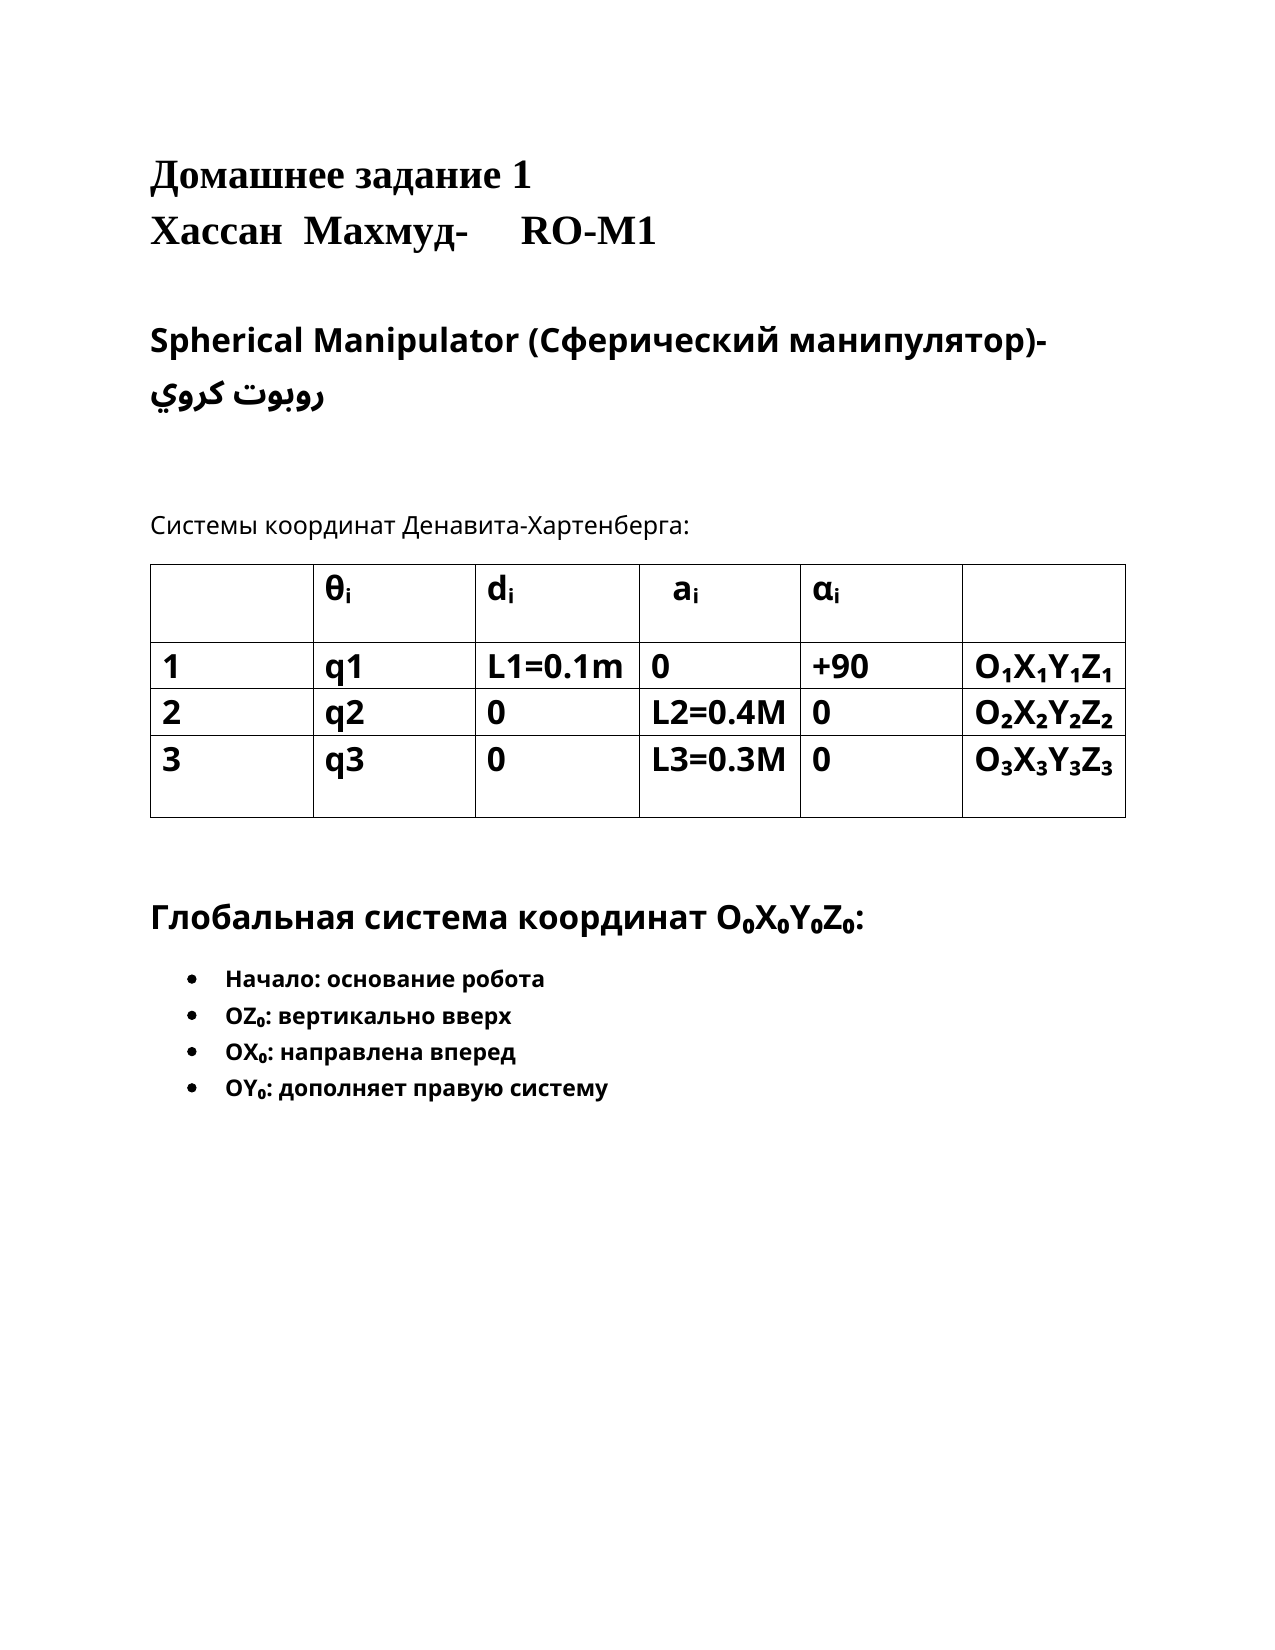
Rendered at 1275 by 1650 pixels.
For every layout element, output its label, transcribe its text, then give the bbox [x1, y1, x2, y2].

table_cell q3 [314, 736, 475, 817]
table_cell L1=0.1m [476, 643, 639, 688]
list OY₀: дополняет правую систему [187, 1072, 1125, 1103]
table_cell O₃X₃Y₃Z₃ [963, 736, 1125, 817]
table_cell q2 [314, 689, 475, 734]
table_header dᵢ [476, 565, 639, 642]
table_header [151, 565, 313, 642]
table_header θᵢ [314, 565, 475, 642]
text Системы координат Денавита-Хартенберга: [150, 508, 1125, 542]
text Домашнее задание 1 [150, 150, 1125, 198]
table_header [963, 565, 1125, 642]
list OZ₀: вертикально вверх [187, 1000, 1125, 1031]
text Хассан Махмуд- RO-M1 [150, 206, 1125, 253]
table_cell +90 [801, 643, 962, 688]
table_header a aᵢ ᵢ [640, 565, 800, 642]
text Глобальная система координат O₀X₀Y₀Z₀: [150, 894, 1125, 939]
text Spherical Manipulator (Сферический манипулятор)-روبوت كروي [150, 317, 1125, 414]
table_cell q1 [314, 643, 475, 688]
list OX₀: направлена вперед [187, 1036, 1125, 1067]
table_cell 1 [151, 643, 313, 688]
table_cell 0 [801, 736, 962, 817]
table_cell O₁X₁Y₁Z₁ [963, 643, 1125, 688]
table_cell 0 [476, 689, 639, 734]
table_cell 2 [151, 689, 313, 734]
table_cell 0 [640, 643, 800, 688]
table_cell 3 [151, 736, 313, 817]
table_cell L2=0.4M [640, 689, 800, 734]
table_cell O₂X₂Y₂Z₂ [963, 689, 1125, 734]
list Начало: основание робота [187, 963, 1125, 995]
table_cell 0 [476, 736, 639, 817]
table_header αᵢ [801, 565, 962, 642]
table_cell L3=0.3M [640, 736, 800, 817]
table_cell 0 [801, 689, 962, 734]
